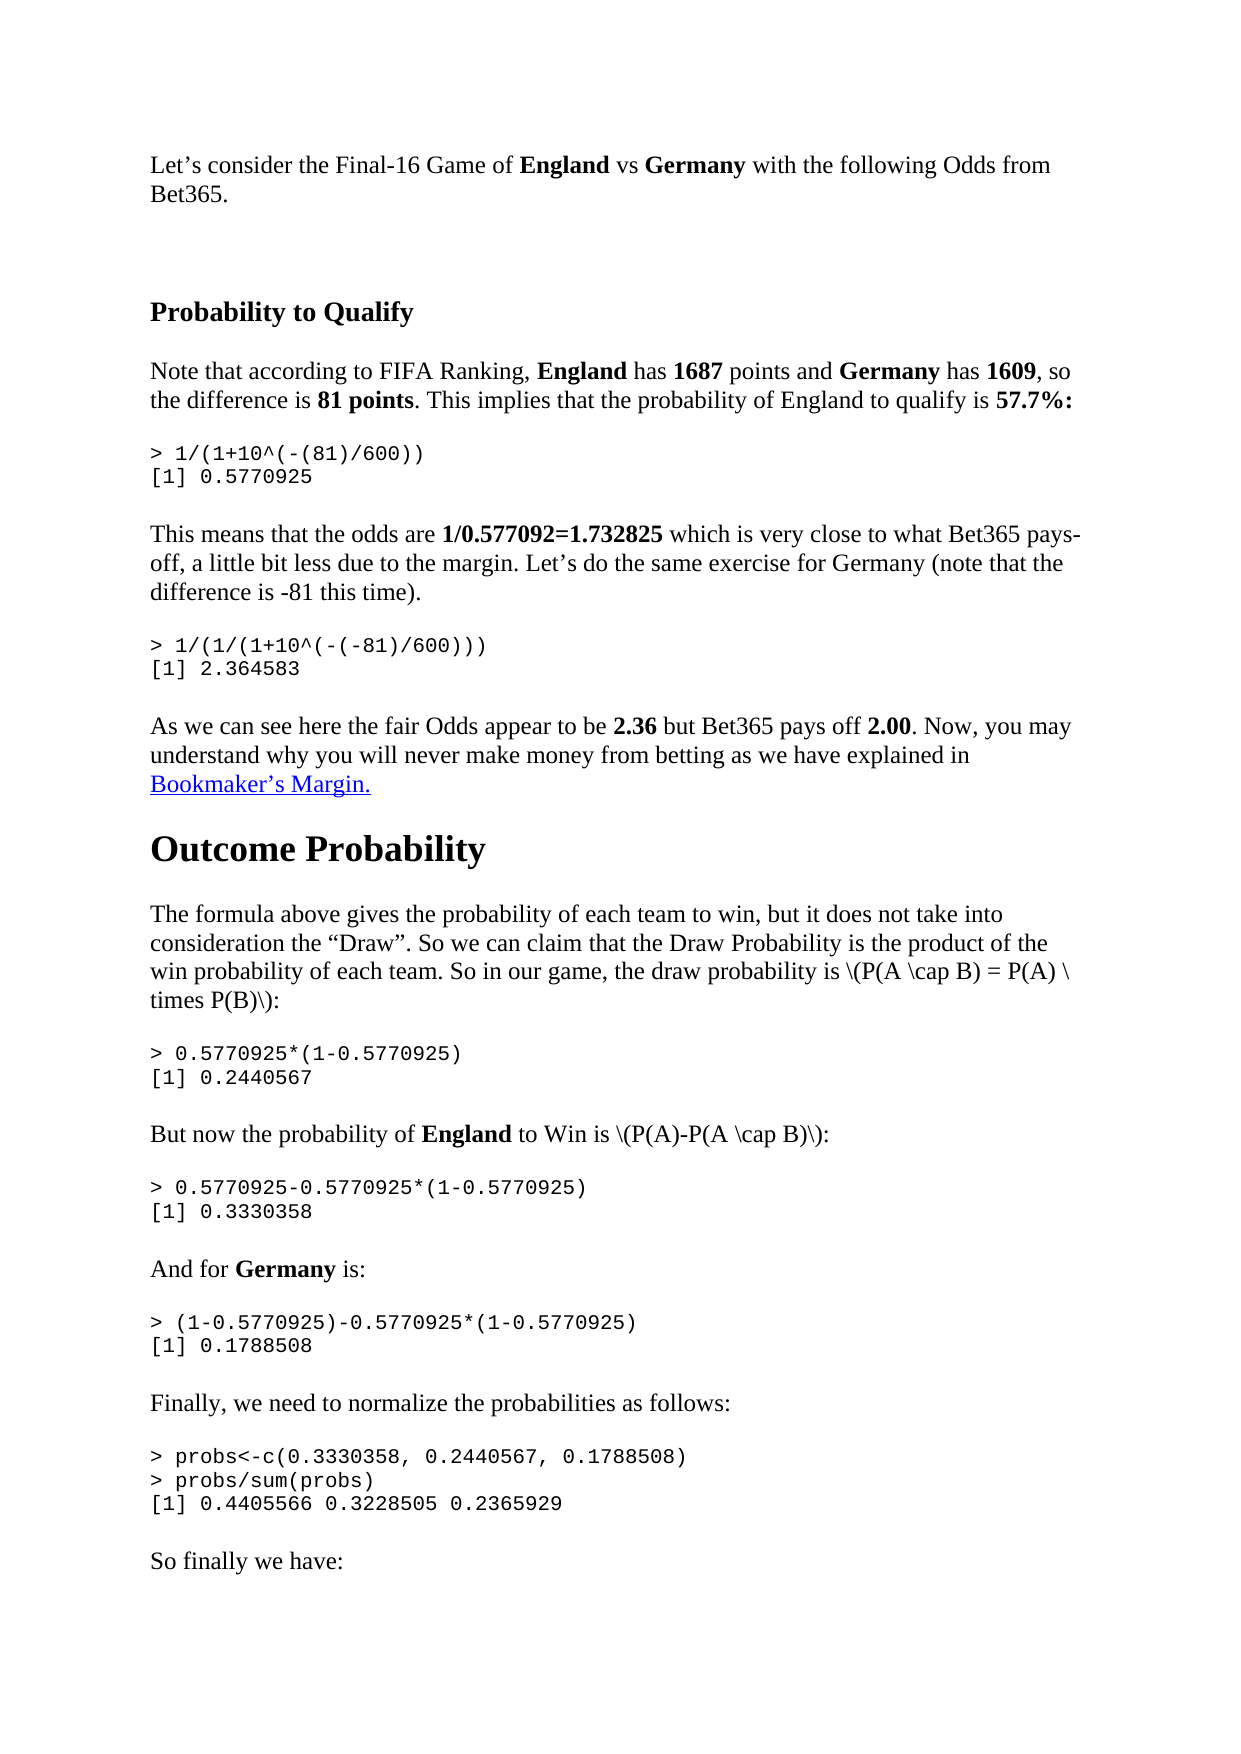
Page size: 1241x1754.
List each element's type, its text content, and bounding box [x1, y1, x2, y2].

text And for Germany is: [150, 1254, 1090, 1283]
text [1] 0.4405566 0.3228505 0.2365929 [150, 1493, 1090, 1517]
text Finally, we need to normalize the probabilities as follows: [150, 1388, 1090, 1417]
text [1] 0.2440567 [150, 1067, 1090, 1090]
text > probs/sum(probs) [150, 1470, 1090, 1493]
text > 0.5770925-0.5770925*(1-0.5770925) [150, 1177, 1090, 1201]
text Note that according to FIFA Ranking, England has 1687 points and Germany has 1609, so the difference is 81 points. This implies that the probability of England to qualify is 57.7%: [150, 356, 1090, 414]
text > probs<-c(0.3330358, 0.2440567, 0.1788508) [150, 1446, 1090, 1470]
text Probability to Qualify [150, 294, 1090, 327]
text So finally we have: [150, 1546, 1090, 1575]
text The formula above gives the probability of each team to win, but it does not take into consideration the “Draw”. So we can claim that the Draw Probability is the product of the win probability of each team. So in our game, the draw probability is \(P(A \cap B) = P(A) \times P(B)\): [150, 899, 1090, 1014]
text [1] 0.1788508 [150, 1335, 1090, 1359]
text > 1/(1+10^(-(81)/600)) [150, 443, 1090, 466]
text > 0.5770925*(1-0.5770925) [150, 1043, 1090, 1067]
text [1] 2.364583 [150, 658, 1090, 682]
text Let’s consider the Final-16 Game of England vs Germany with the following Odds from Bet365. [150, 150, 1090, 207]
text This means that the odds are 1/0.577092=1.732825 which is very close to what Bet365 pays-off, a little bit less due to the margin. Let’s do the same exercise for Germany (note that the difference is -81 this time). [150, 519, 1090, 606]
text But now the probability of England to Win is \(P(A)-P(A \cap B)\): [150, 1119, 1090, 1148]
text [1] 0.5770925 [150, 466, 1090, 490]
text As we can see here the fair Odds appear to be 2.36 but Bet365 pays off 2.00. Now, you may understand why you will never make money from betting as we have explained in Bookmaker’s Margin. [150, 711, 1090, 797]
text > 1/(1/(1+10^(-(-81)/600))) [150, 635, 1090, 658]
text > (1-0.5770925)-0.5770925*(1-0.5770925) [150, 1312, 1090, 1335]
text [1] 0.3330358 [150, 1201, 1090, 1225]
text Outcome Probability [150, 827, 1090, 870]
